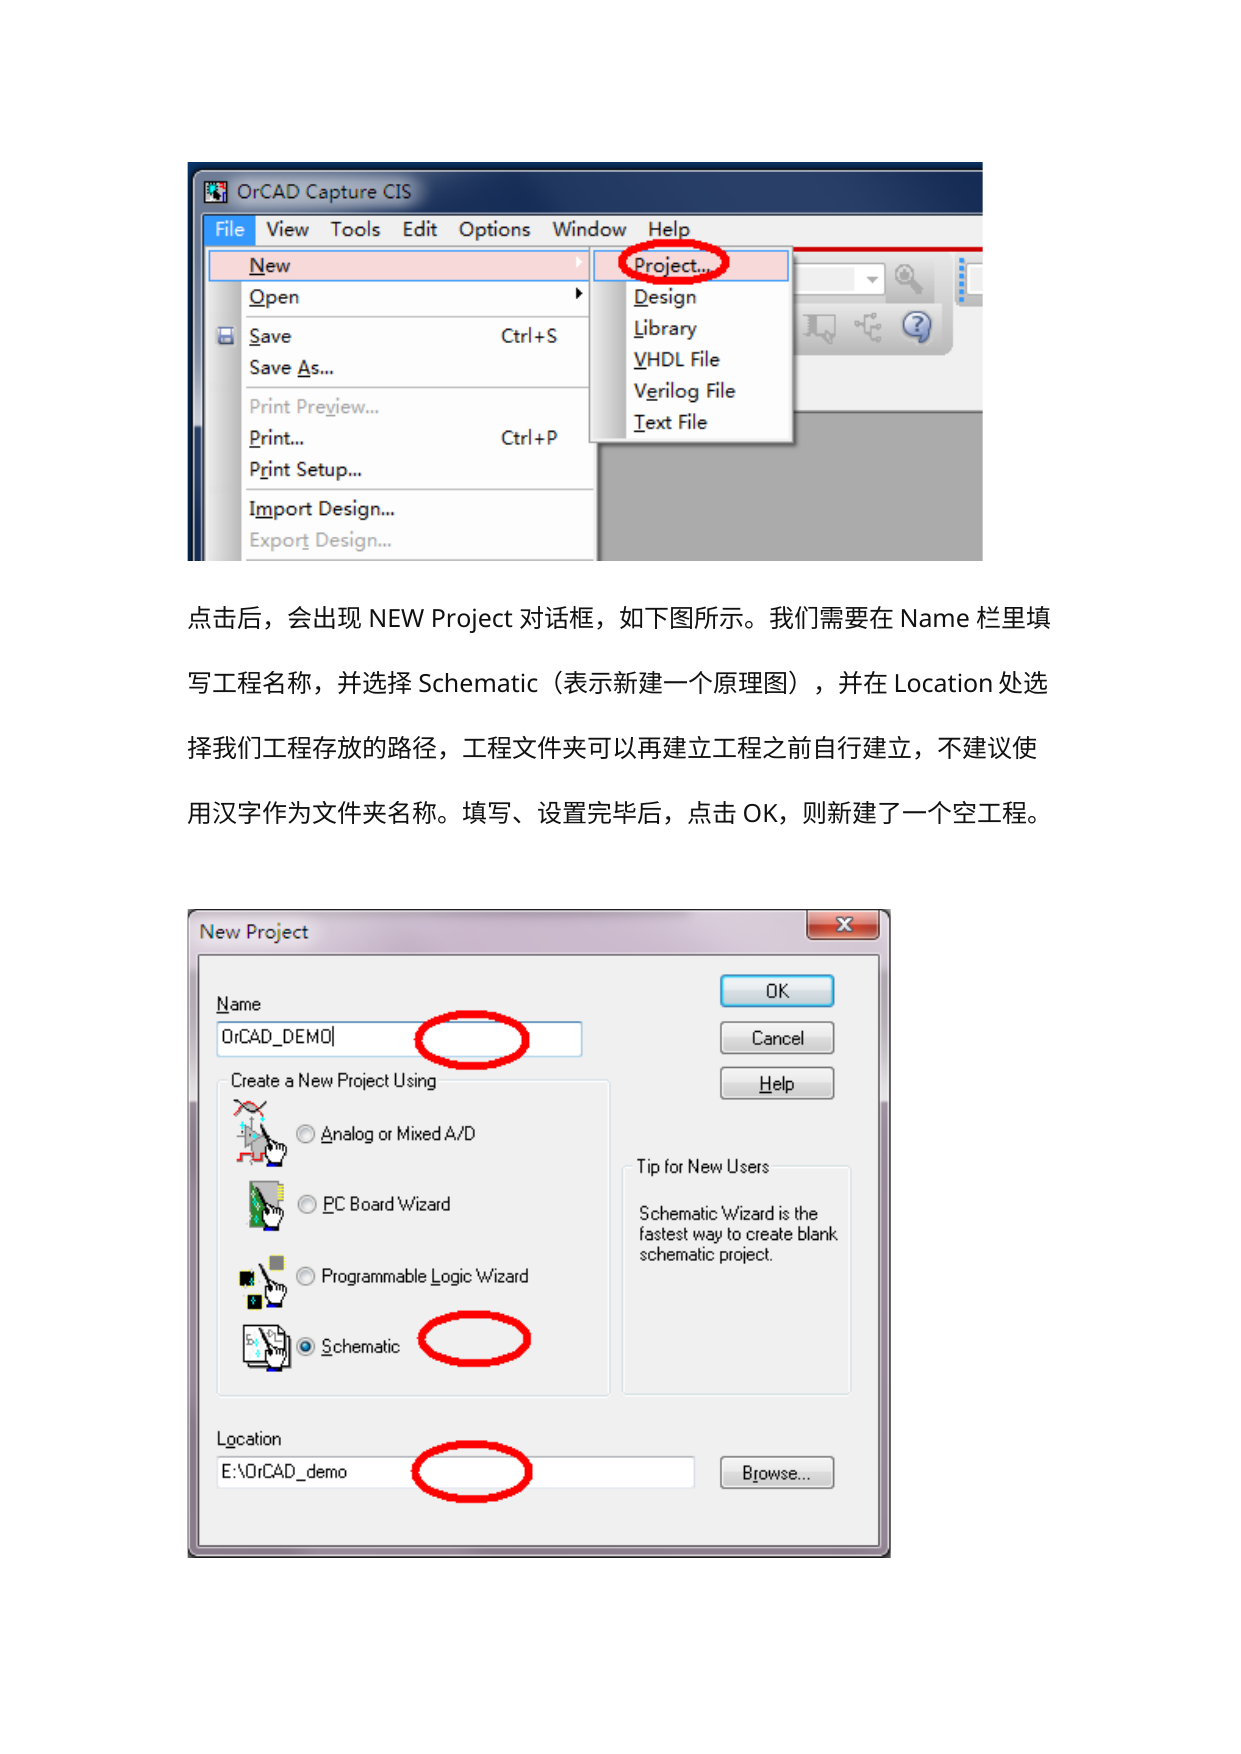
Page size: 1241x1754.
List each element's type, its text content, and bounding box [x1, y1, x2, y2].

picture [187, 909, 891, 1558]
picture [187, 162, 983, 561]
text 点击后，会出现 NEW Project 对话框，如下图所示。我们需要在Name 栏里填写工程名称，并选择 Schematic（表示新建一个原理图），并在Location处选择我们工程存放的路径，工程文件夹可以再建立工程之前自行建立，不建议使用汉字作为文件夹名称。填写、设置完毕后，点击OK，则新建了一个空工程。 [187, 584, 1053, 844]
